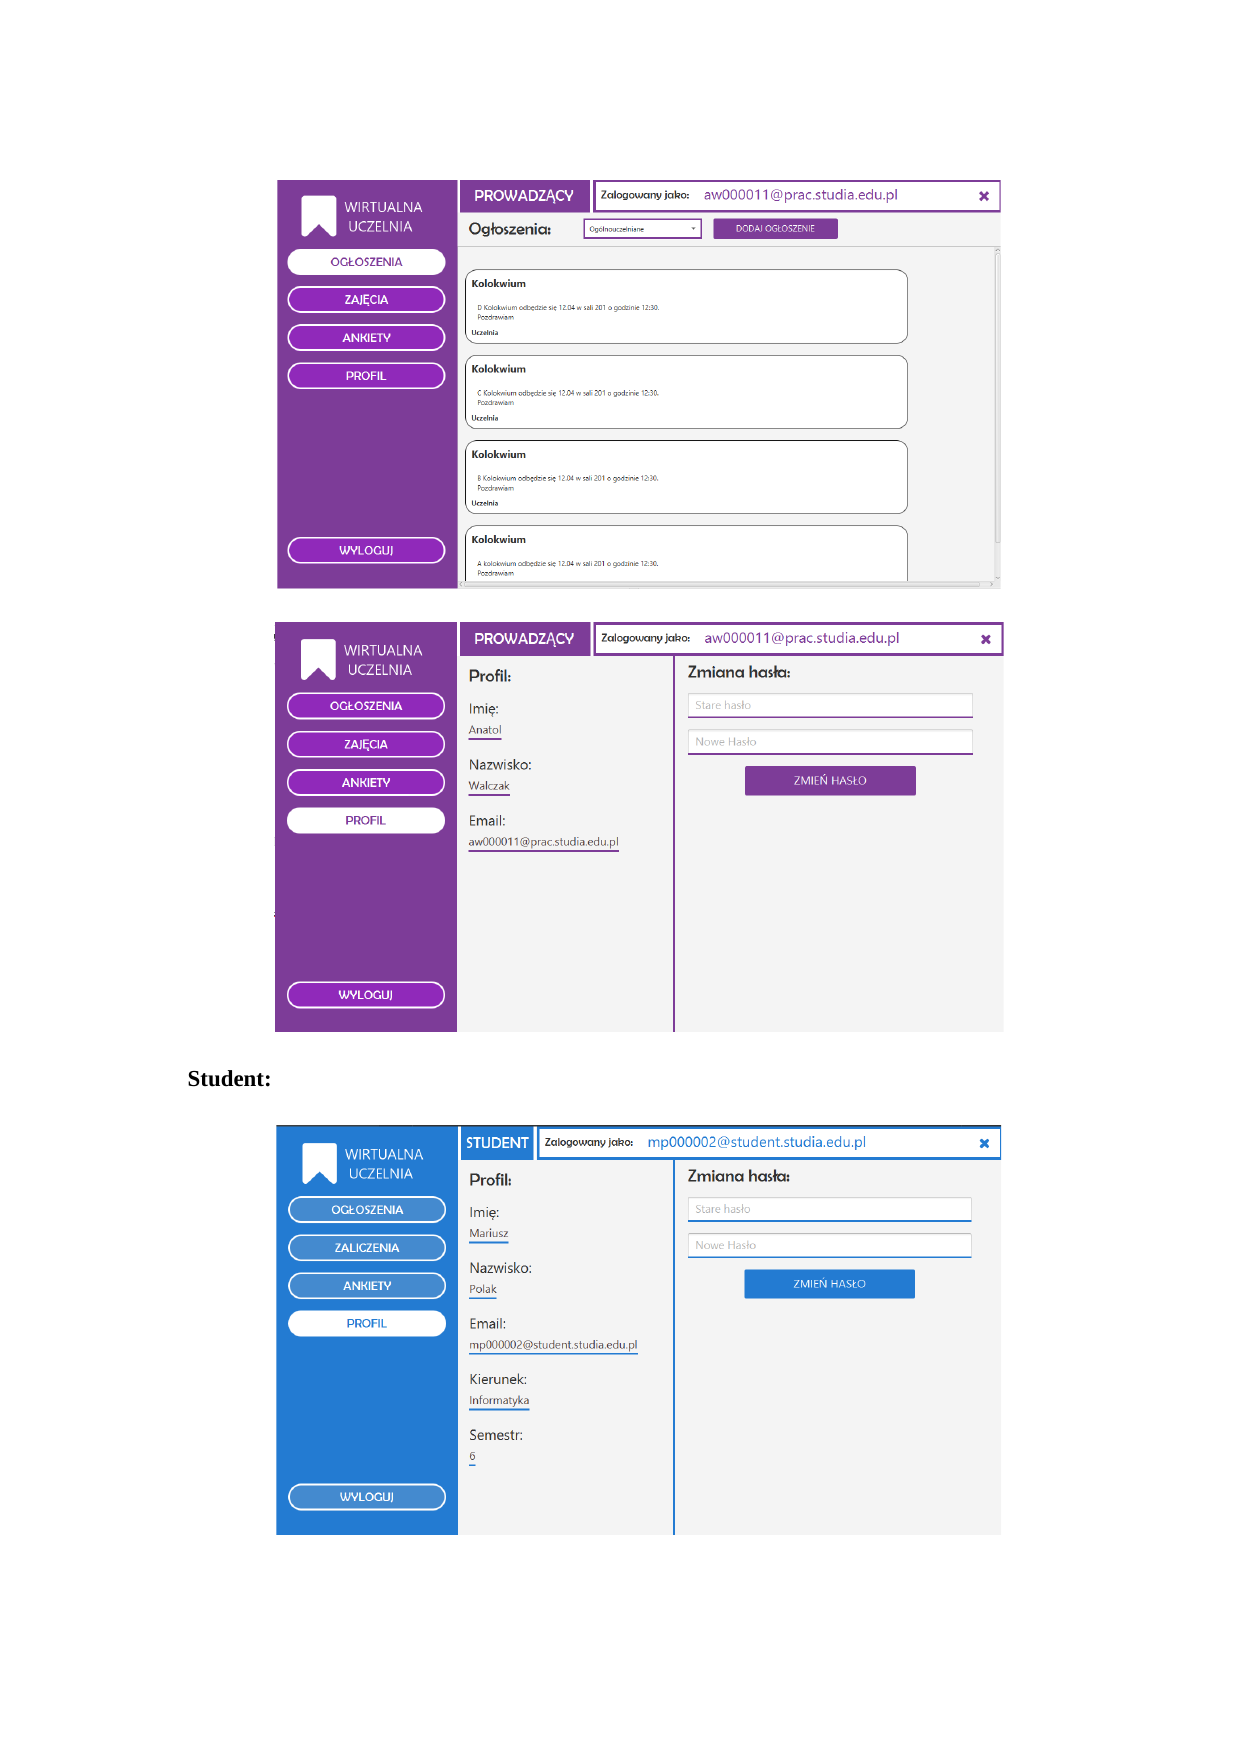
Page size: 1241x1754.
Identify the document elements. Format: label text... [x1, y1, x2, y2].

picture [276, 1125, 1002, 1535]
picture [277, 180, 1001, 589]
text Student: [150, 1065, 1090, 1092]
picture [274, 622, 1004, 1032]
